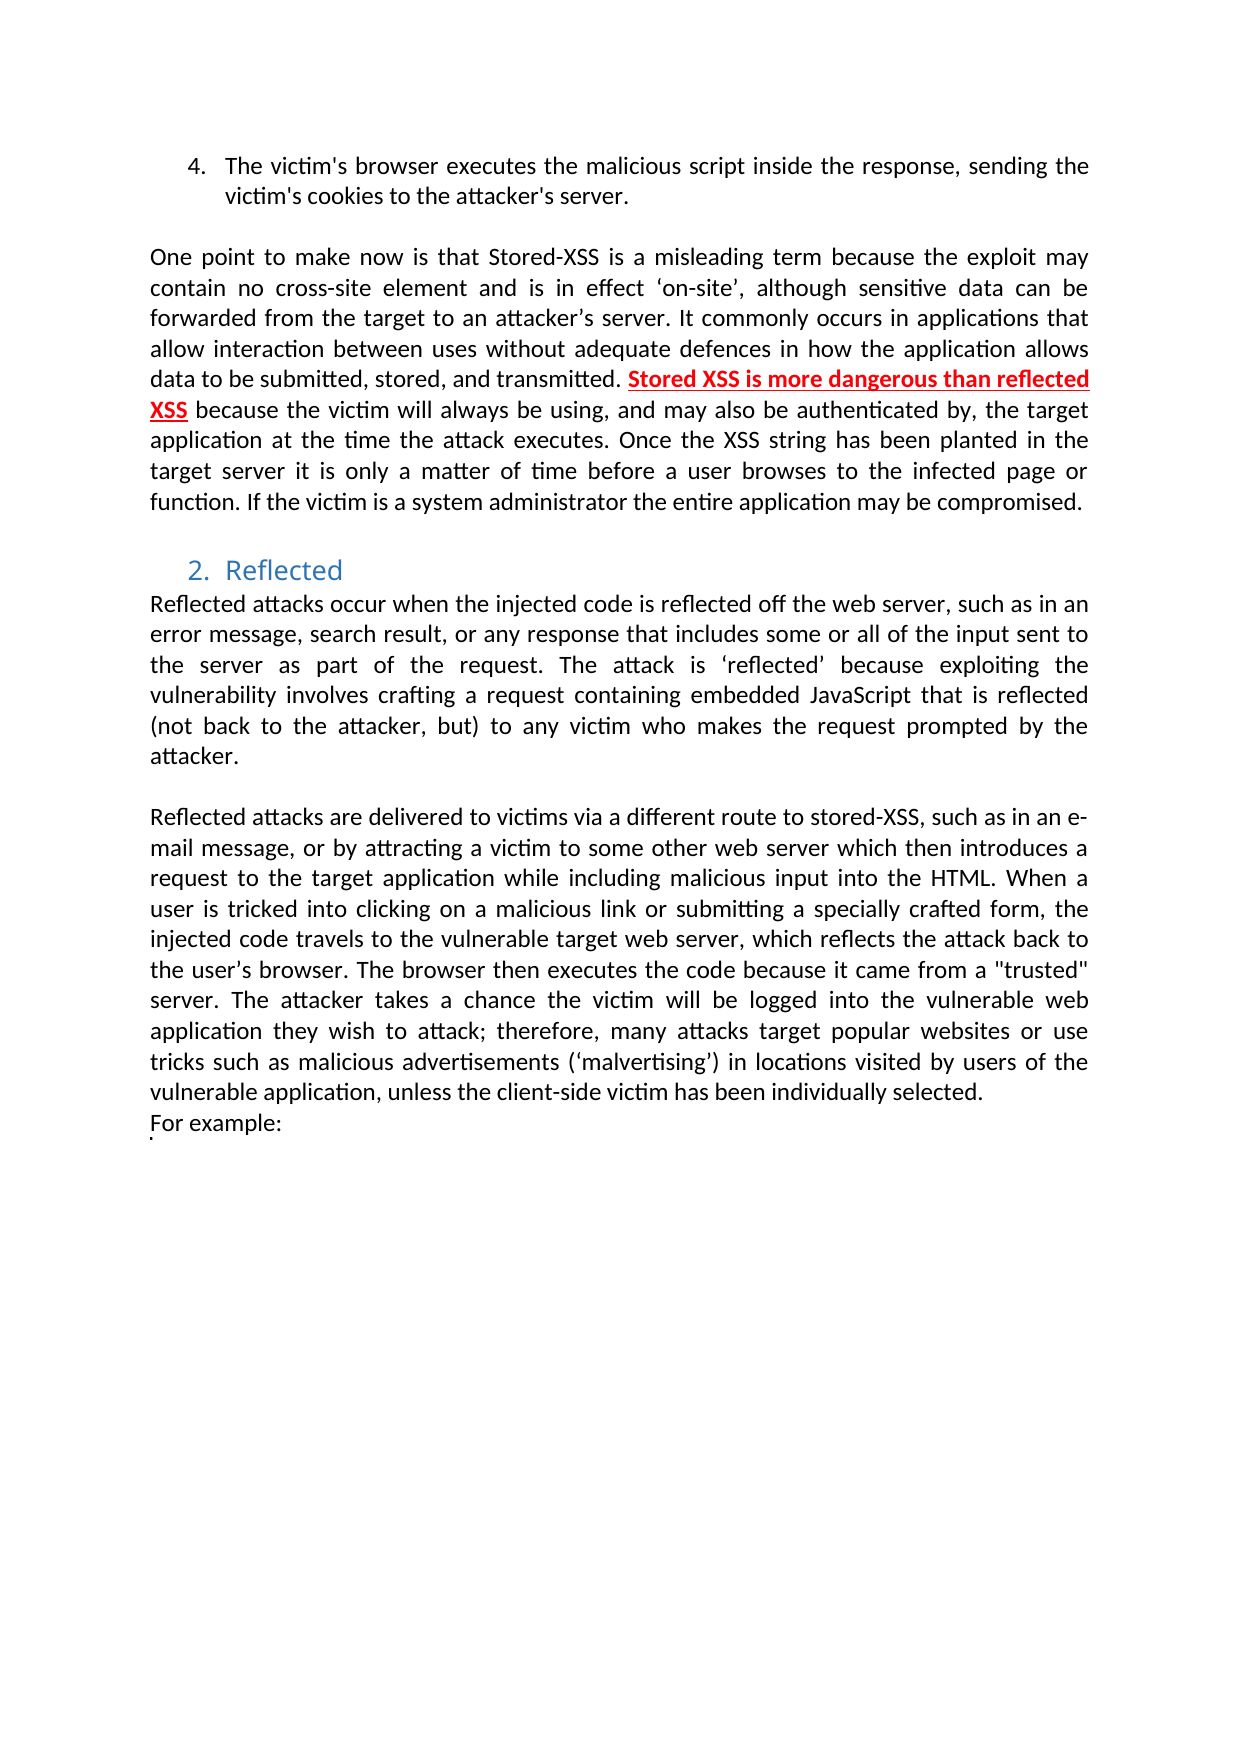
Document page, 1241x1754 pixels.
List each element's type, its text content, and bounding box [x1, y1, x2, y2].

text One point to make now is that Stored-XSS is a misleading term because the exploit may contain no cross-site element and is in effect ‘on-site’, although sensitive data can be forwarded from the target to an attacker’s server. It commonly occurs in applications that allow interaction between uses without adequate defences in how the application allows data to be submitted, stored, and transmitted. Stored XSS is more dangerous than reflected XSS because the victim will always be using, and may also be authenticated by, the target application at the time the attack executes. Once the XSS string has been planted in the target server it is only a matter of time before a user browses to the infected page or function. If the victim is a system administrator the entire application may be compromised. [150, 242, 1090, 516]
text Reflected attacks are delivered to victims via a different route to stored-XSS, such as in an e-mail message, or by attracting a victim to some other web server which then introduces a request to the target application while including malicious input into the HTML. When a user is tricked into clicking on a malicious link or submitting a specially crafted form, the injected code travels to the vulnerable target web server, which reflects the attack back to the user’s browser. The browser then executes the code because it came from a "trusted" server. The attacker takes a chance the victim will be logged into the vulnerable web application they wish to attack; therefore, many attacks target popular websites or use tricks such as malicious advertisements (‘malvertising’) in locations visited by users of the vulnerable application, unless the client-side victim has been individually selected. [150, 801, 1090, 1107]
list The victim's browser executes the malicious script inside the response, sending the victim's cookies to the attacker's server. [187, 150, 1090, 211]
subtitle Reflected [187, 551, 1090, 588]
text Reflected attacks occur when the injected code is reflected off the web server, such as in an error message, search result, or any response that includes some or all of the input sent to the server as part of the request. The attack is ‘reflected’ because exploiting the vulnerability involves crafting a request containing embedded JavaScript that is reflected (not back to the attacker, but) to any victim who makes the request prompted by the attacker. [150, 588, 1090, 771]
text For example: [150, 1107, 1090, 1137]
